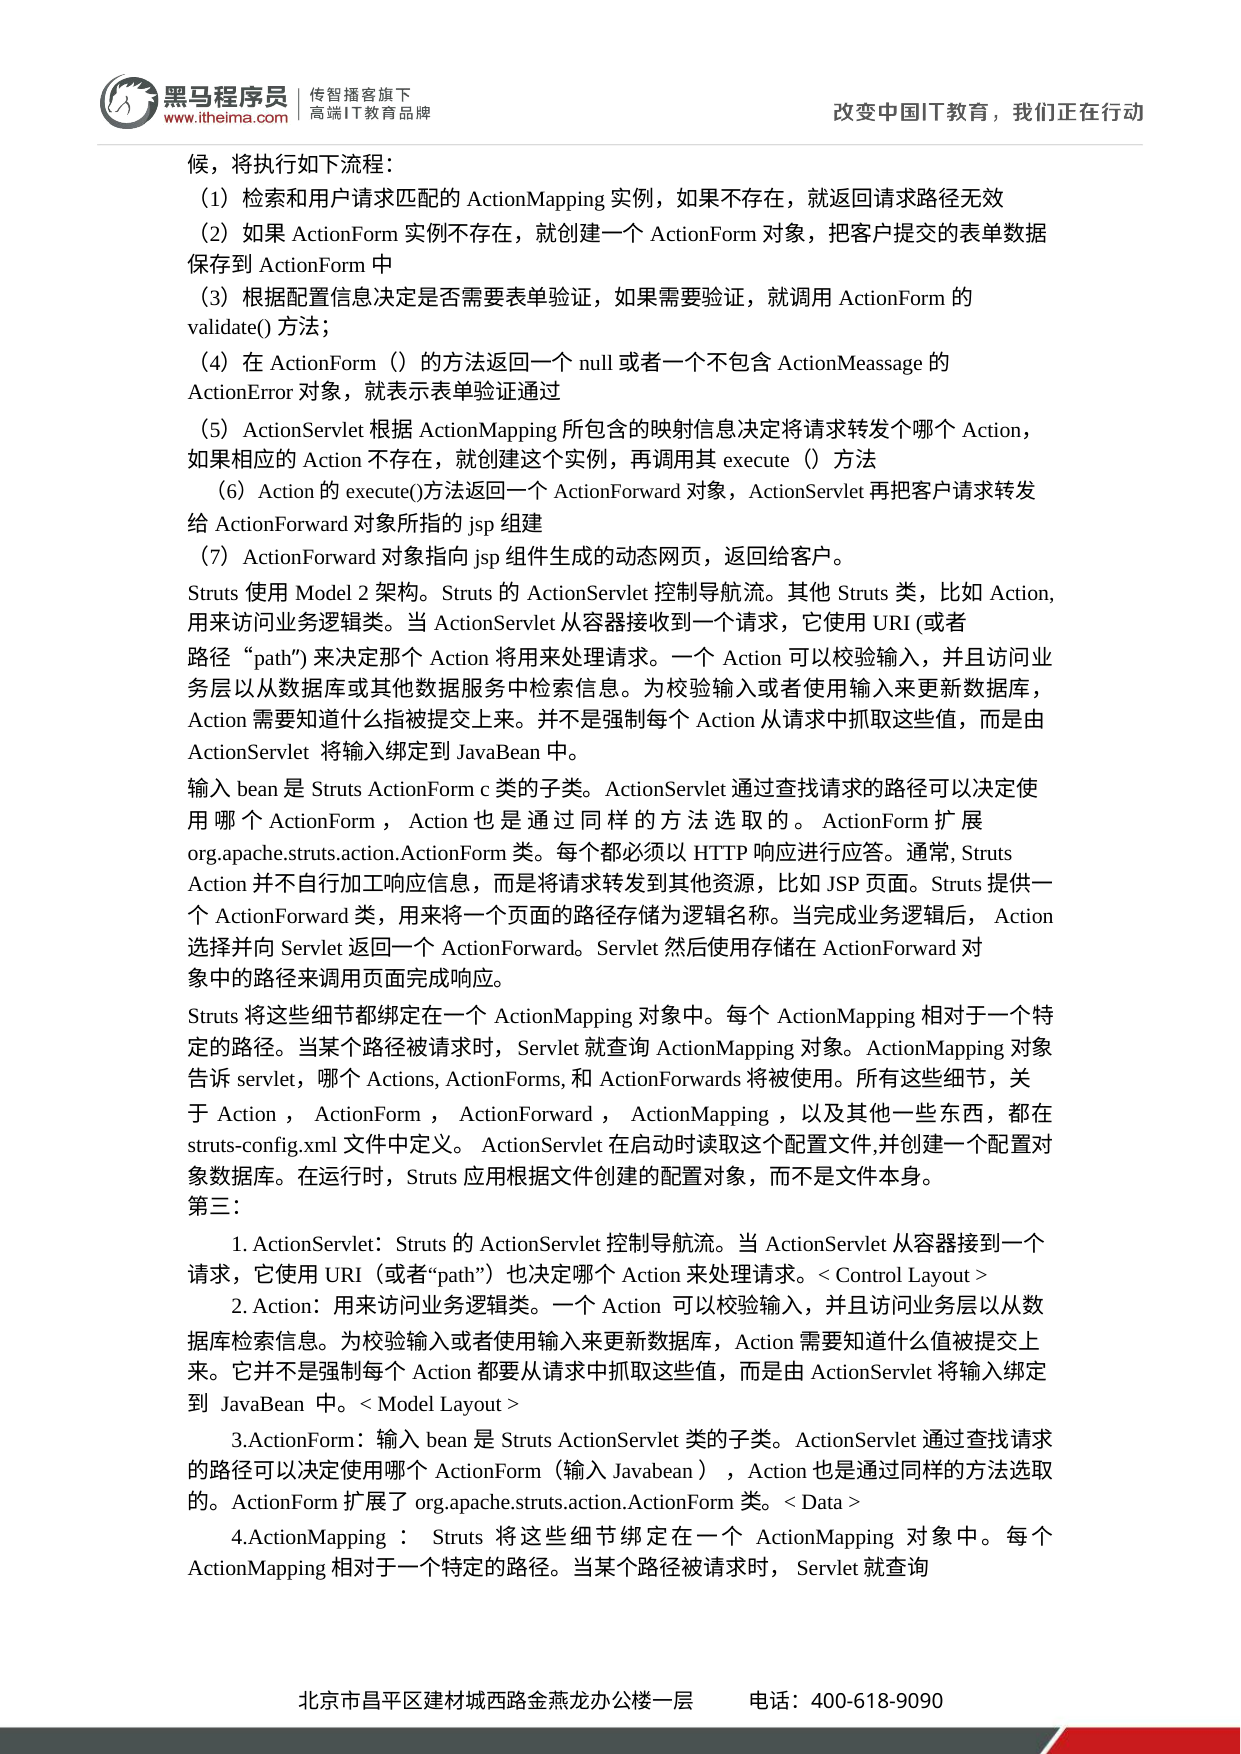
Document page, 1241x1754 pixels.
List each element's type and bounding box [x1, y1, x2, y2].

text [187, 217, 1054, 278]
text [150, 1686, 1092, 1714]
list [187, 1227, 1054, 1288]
picture [0, 3, 1241, 153]
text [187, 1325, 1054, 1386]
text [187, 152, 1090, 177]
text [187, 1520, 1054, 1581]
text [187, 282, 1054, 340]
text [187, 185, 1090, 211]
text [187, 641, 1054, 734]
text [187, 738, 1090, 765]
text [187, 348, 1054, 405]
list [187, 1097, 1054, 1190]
picture [0, 1667, 1241, 1754]
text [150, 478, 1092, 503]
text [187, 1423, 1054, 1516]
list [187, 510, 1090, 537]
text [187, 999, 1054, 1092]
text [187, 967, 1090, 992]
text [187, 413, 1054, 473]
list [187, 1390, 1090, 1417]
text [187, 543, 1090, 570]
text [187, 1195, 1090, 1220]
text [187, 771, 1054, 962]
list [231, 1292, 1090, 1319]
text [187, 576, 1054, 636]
